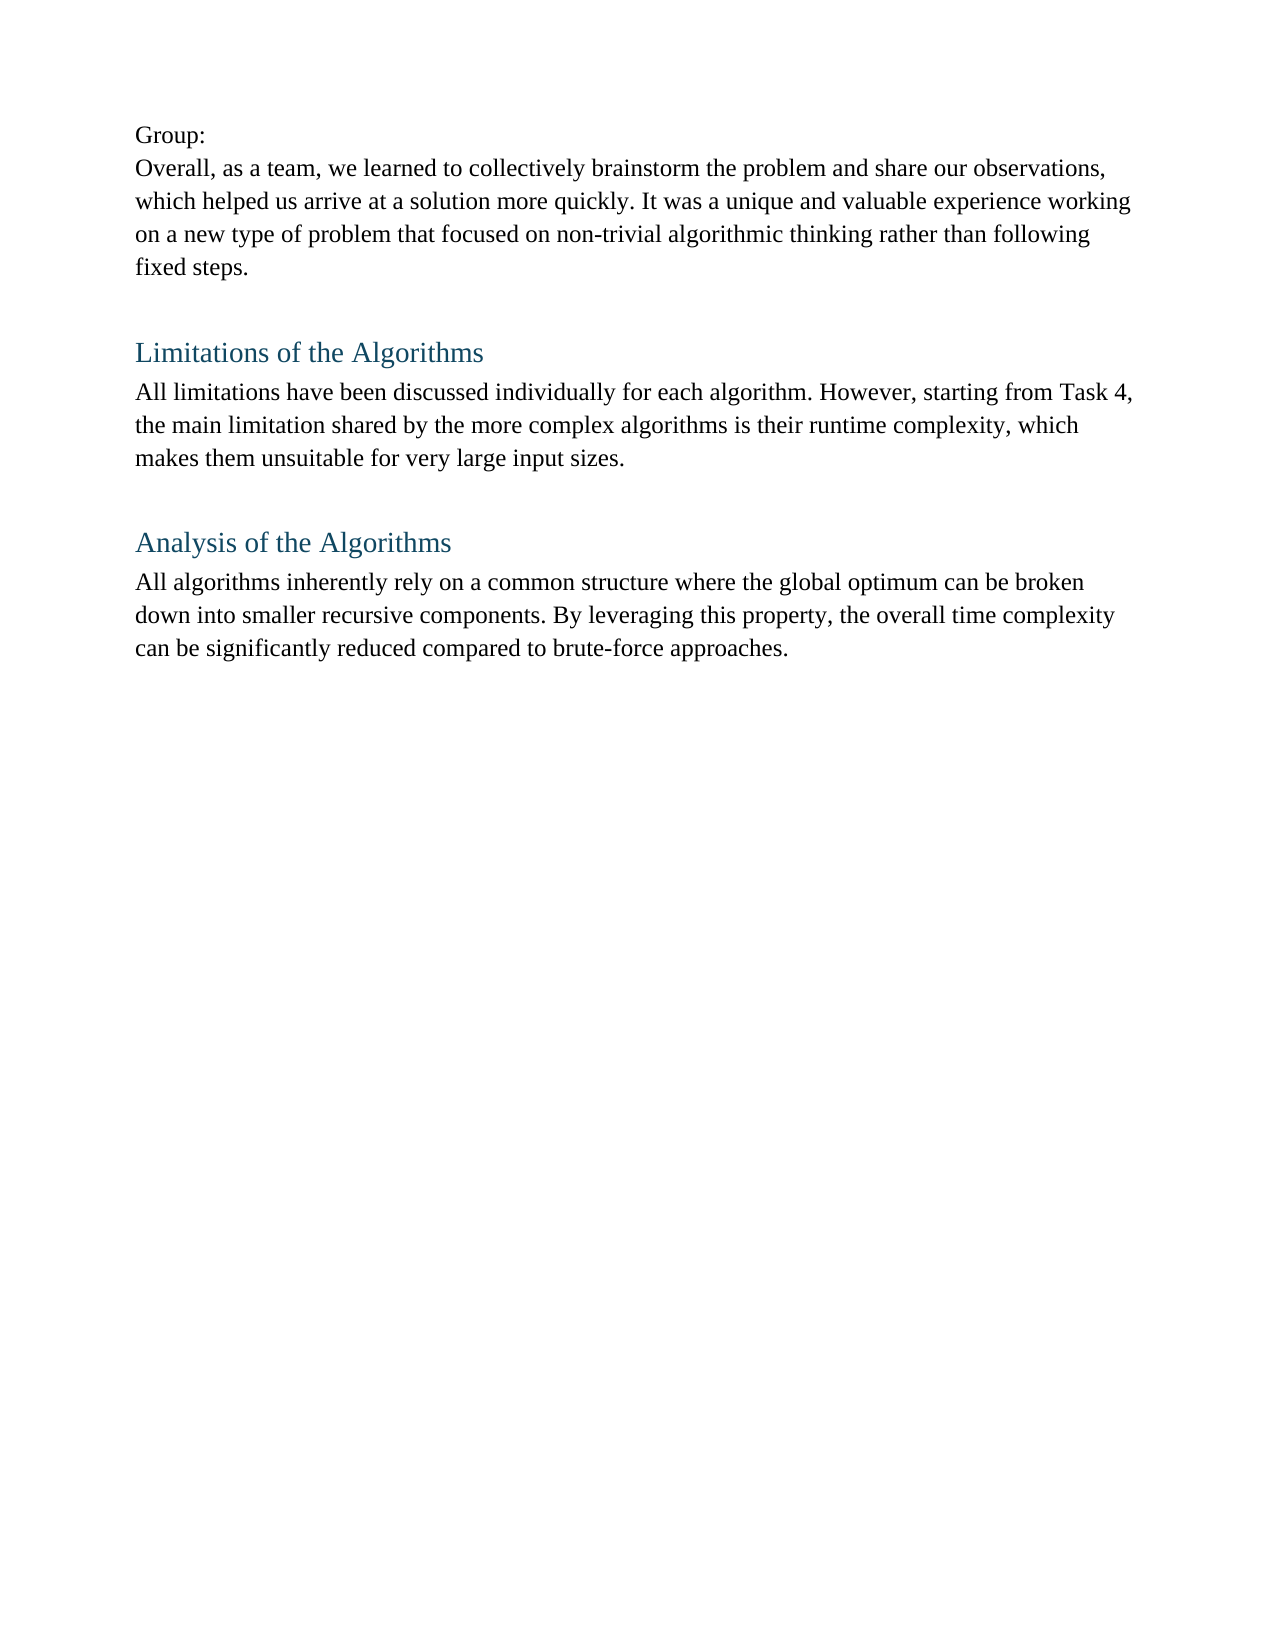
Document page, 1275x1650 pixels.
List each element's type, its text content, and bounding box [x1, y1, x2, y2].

text Overall, as a team, we learned to collectively brainstorm the problem and share our observations, which helped us arrive at a solution more quickly. It was a unique and valuable experience working on a new type of problem that focused on non-trivial algorithmic thinking rather than following fixed steps. [135, 153, 1140, 281]
text All limitations have been discussed individually for each algorithm. However, starting from Task 4, the main limitation shared by the more complex algorithms is their runtime complexity, which makes them unsuitable for very large input sizes. [135, 377, 1140, 471]
text All algorithms inherently rely on a common structure where the global optimum can be broken down into smaller recursive components. By leveraging this property, the overall time complexity can be significantly reduced compared to brute-force approaches. [135, 567, 1140, 662]
subtitle Analysis of the Algorithms [135, 525, 1140, 559]
subtitle Limitations of the Algorithms [135, 335, 1140, 368]
text Group: [135, 120, 1140, 149]
